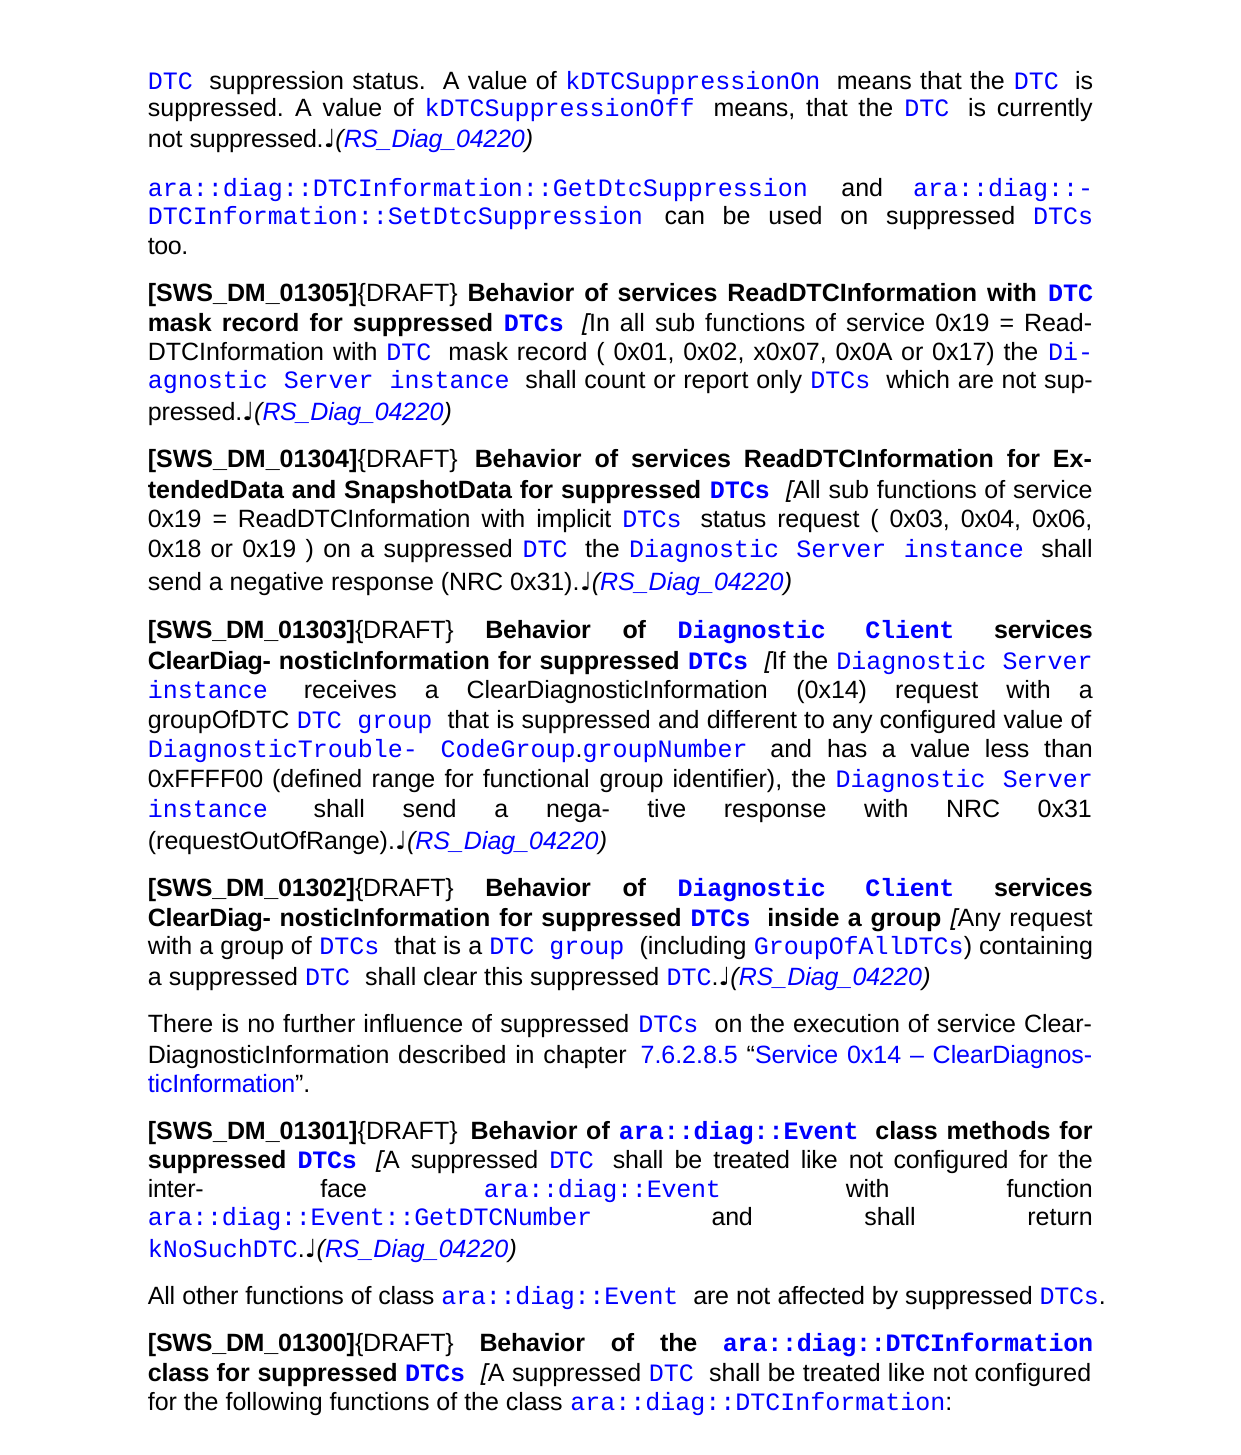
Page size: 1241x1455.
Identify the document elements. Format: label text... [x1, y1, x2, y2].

text [SWS_DM_01302]{DRAFT} Behavior of Diagnostic Client services ClearDiag- nosticInformation for suppressed DTCs inside a group [Any request with a group of DTCs that is a DTC group (including GroupOfAllDTCs) containing a suppressed DTC shall clear this suppressed DTC.♩(RS_Diag_04220) [148, 874, 1093, 993]
text ara::diag::DTCInformation::GetDtcSuppression and ara::diag::- DTCInformation::SetDtcSuppression can be used on suppressed DTCs too. [148, 172, 1093, 259]
text [SWS_DM_01301]{DRAFT} Behavior of ara::diag::Event class methods for suppressed DTCs [A suppressed DTC shall be treated like not configured for the inter- face ara::diag::Event with function ara::diag::Event::GetDTCNumber and shall return kNoSuchDTC.♩(RS_Diag_04220) [148, 1117, 1093, 1264]
text [SWS_DM_01305]{DRAFT} Behavior of services ReadDTCInformation with DTC mask record for suppressed DTCs [In all sub functions of service 0x19 = Read- DTCInformation with DTC mask record ( 0x01, 0x02, x0x07, 0x0A or 0x17) the Di- agnostic Server instance shall count or report only DTCs which are not sup- pressed.♩(RS_Diag_04220) [148, 279, 1093, 428]
text [SWS_DM_01304]{DRAFT} Behavior of services ReadDTCInformation for Ex- tendedData and SnapshotData for suppressed DTCs [All sub functions of service 0x19 = ReadDTCInformation with implicit DTCs status request ( 0x03, 0x04, 0x06, 0x18 or 0x19 ) on a suppressed DTC the Diagnostic Server instance shall send a negative response (NRC 0x31).♩(RS_Diag_04220) [148, 446, 1093, 597]
text [SWS_DM_01303]{DRAFT} Behavior of Diagnostic Client services ClearDiag- nosticInformation for suppressed DTCs [If the Diagnostic Server instance receives a ClearDiagnosticInformation (0x14) request with a groupOfDTC DTC group that is suppressed and different to any configured value of DiagnosticTrouble- CodeGroup.groupNumber and has a value less than 0xFFFF00 (defined range for functional group identifier), the Diagnostic Server instance shall send a nega- tive response with NRC 0x31 (requestOutOfRange).♩(RS_Diag_04220) [148, 615, 1093, 857]
text All other functions of class ara::diag::Event are not affected by suppressed DTCs. [148, 1281, 1148, 1312]
text [SWS_DM_01300]{DRAFT} Behavior of the ara::diag::DTCInformation class for suppressed DTCs [A suppressed DTC shall be treated like not configured for the following functions of the class ara::diag::DTCInformation: [148, 1329, 1093, 1417]
text There is no further influence of suppressed DTCs on the execution of service Clear- DiagnosticInformation described in chapter 7.6.2.8.5 “Service 0x14 – ClearDiagnos- ticInformation”. [148, 1009, 1093, 1098]
text DTC suppression status. A value of kDTCSuppressionOn means that the DTC is suppressed. A value of kDTCSuppressionOff means, that the DTC is currently not suppressed.♩(RS_Diag_04220) [148, 66, 1093, 155]
